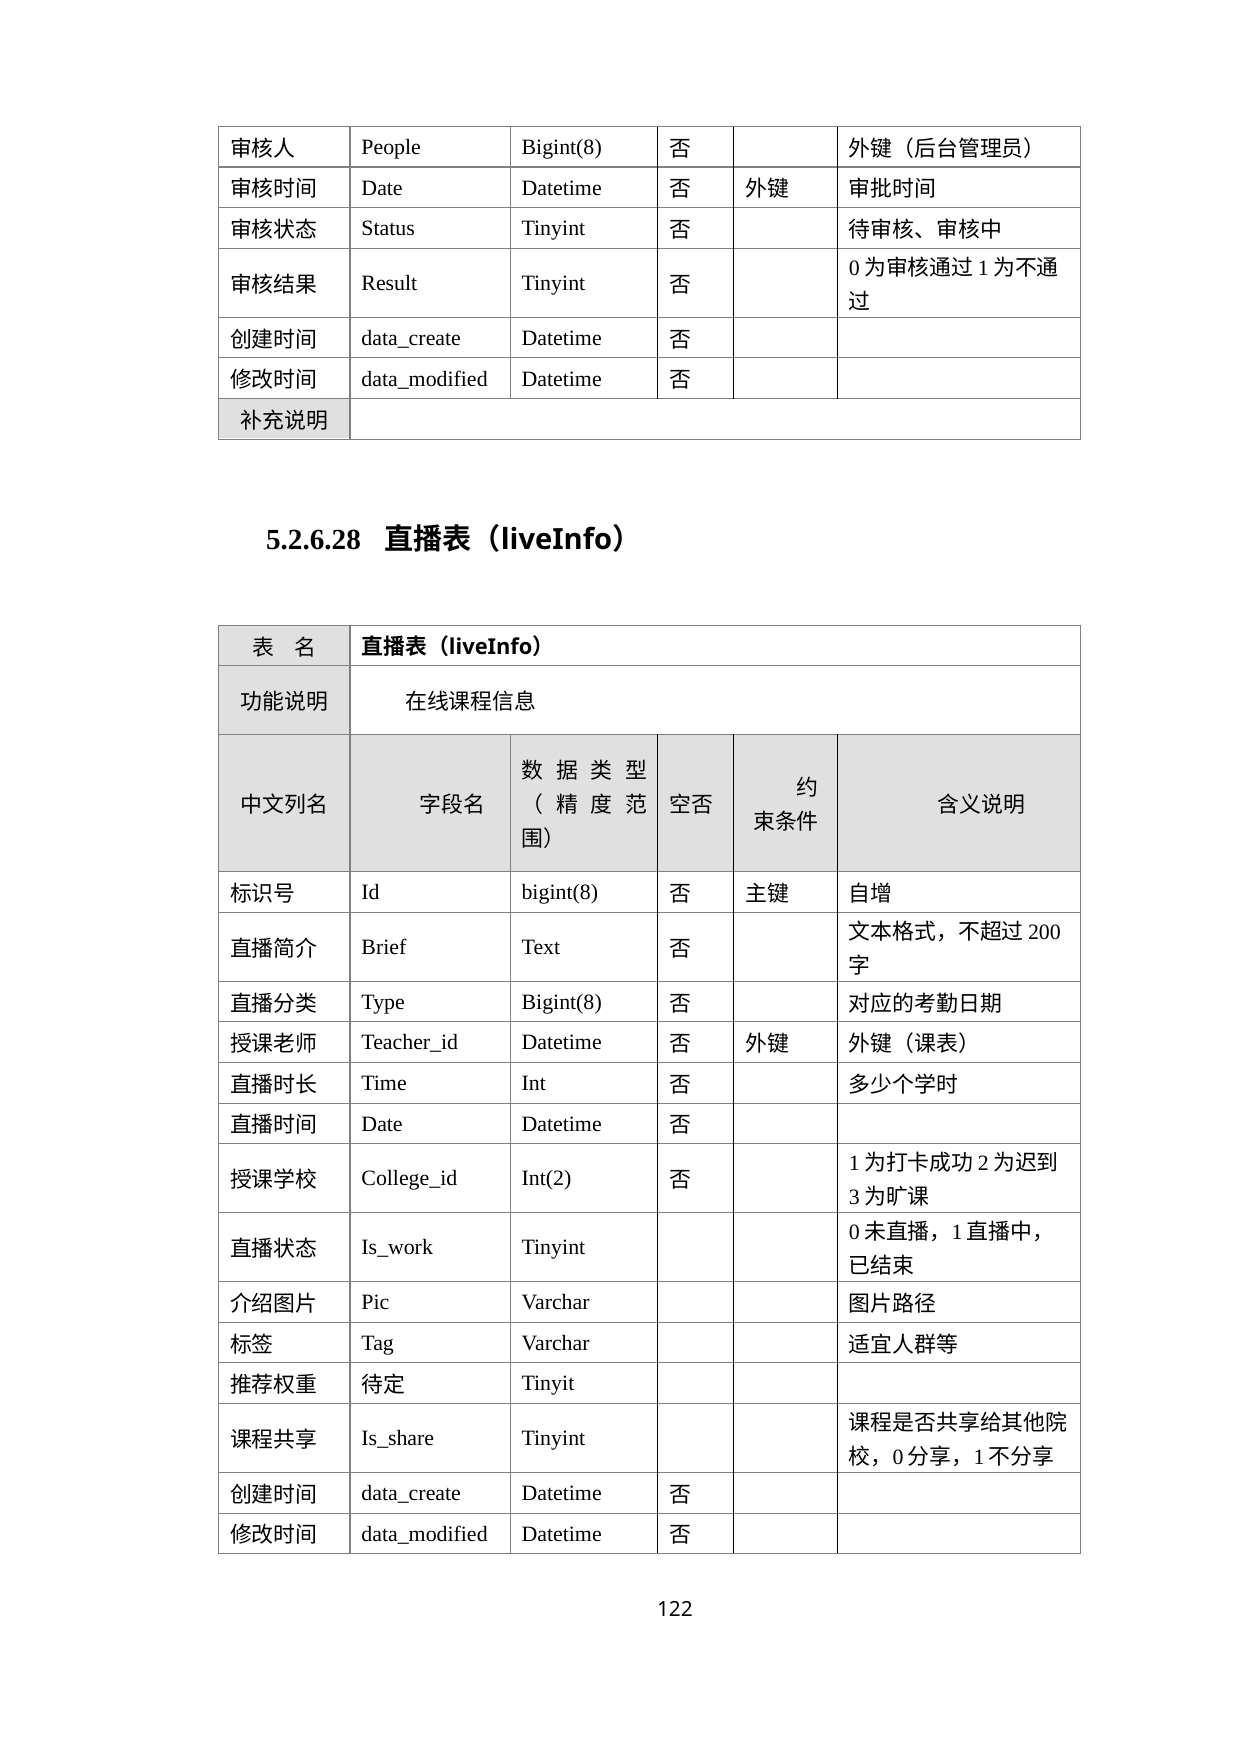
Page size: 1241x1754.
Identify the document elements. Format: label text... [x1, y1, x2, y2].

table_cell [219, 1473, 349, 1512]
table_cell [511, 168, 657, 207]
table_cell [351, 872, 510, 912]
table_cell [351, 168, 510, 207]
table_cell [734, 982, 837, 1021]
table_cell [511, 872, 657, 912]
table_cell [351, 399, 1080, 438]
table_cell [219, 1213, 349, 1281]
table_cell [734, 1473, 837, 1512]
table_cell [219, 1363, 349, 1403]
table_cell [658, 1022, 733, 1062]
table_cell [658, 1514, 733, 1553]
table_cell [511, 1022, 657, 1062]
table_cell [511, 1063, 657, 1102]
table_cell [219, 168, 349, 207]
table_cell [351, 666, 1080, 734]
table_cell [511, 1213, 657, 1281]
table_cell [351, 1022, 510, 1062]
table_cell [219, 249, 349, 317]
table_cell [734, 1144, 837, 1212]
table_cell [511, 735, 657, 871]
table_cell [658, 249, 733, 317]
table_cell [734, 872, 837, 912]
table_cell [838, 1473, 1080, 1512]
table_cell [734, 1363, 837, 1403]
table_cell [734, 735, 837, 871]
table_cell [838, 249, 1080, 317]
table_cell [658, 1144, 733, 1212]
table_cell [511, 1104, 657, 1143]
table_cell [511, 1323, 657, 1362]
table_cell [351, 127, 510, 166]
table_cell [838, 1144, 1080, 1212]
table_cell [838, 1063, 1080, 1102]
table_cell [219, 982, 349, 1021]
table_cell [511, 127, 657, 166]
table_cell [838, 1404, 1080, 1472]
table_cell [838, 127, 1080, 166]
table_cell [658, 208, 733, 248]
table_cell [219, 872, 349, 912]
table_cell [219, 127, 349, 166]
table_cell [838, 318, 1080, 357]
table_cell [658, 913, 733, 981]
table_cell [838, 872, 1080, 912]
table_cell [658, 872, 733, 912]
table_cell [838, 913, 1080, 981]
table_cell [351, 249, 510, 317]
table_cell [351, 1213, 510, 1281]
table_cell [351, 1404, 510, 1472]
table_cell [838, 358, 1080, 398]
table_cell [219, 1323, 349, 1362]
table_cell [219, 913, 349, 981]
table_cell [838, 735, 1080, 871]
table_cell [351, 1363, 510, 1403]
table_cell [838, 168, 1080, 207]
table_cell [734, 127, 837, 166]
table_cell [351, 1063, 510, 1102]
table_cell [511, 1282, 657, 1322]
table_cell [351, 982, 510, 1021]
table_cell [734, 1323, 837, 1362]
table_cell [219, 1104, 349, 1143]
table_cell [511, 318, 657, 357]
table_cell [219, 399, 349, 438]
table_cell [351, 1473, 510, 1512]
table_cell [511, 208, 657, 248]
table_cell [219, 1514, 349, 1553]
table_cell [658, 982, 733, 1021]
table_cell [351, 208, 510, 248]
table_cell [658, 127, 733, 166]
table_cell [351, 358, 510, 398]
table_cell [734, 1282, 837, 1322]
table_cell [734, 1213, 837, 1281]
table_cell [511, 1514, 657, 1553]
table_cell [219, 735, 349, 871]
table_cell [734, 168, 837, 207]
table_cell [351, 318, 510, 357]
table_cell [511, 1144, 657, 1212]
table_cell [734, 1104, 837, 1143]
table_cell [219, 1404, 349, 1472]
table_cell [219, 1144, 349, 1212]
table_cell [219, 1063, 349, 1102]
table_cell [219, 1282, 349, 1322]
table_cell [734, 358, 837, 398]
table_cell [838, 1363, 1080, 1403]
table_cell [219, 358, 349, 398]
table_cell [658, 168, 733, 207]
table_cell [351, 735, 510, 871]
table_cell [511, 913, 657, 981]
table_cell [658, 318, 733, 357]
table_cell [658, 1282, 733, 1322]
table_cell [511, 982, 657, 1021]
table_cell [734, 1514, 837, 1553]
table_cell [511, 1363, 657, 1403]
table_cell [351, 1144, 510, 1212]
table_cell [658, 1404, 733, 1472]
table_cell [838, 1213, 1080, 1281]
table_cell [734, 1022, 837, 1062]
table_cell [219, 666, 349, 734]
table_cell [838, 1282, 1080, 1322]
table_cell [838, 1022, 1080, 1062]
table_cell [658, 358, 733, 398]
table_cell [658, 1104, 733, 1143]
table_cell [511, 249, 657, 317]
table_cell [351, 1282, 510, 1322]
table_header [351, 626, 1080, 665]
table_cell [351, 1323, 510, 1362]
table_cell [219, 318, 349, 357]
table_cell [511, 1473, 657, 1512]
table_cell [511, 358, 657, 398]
subtitle 直播表（liveInfo） [266, 503, 1122, 571]
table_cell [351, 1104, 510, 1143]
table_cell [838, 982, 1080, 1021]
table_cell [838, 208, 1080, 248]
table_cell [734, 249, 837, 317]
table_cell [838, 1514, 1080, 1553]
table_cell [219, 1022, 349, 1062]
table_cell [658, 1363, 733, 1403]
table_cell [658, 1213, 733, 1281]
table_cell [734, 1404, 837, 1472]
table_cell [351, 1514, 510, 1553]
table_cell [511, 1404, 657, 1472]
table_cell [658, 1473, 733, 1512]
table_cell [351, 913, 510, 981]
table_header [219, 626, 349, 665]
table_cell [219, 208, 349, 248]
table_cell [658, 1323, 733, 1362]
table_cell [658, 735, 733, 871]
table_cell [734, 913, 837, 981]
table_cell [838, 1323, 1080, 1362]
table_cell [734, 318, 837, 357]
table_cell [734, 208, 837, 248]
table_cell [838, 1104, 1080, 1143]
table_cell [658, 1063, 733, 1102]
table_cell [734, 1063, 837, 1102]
